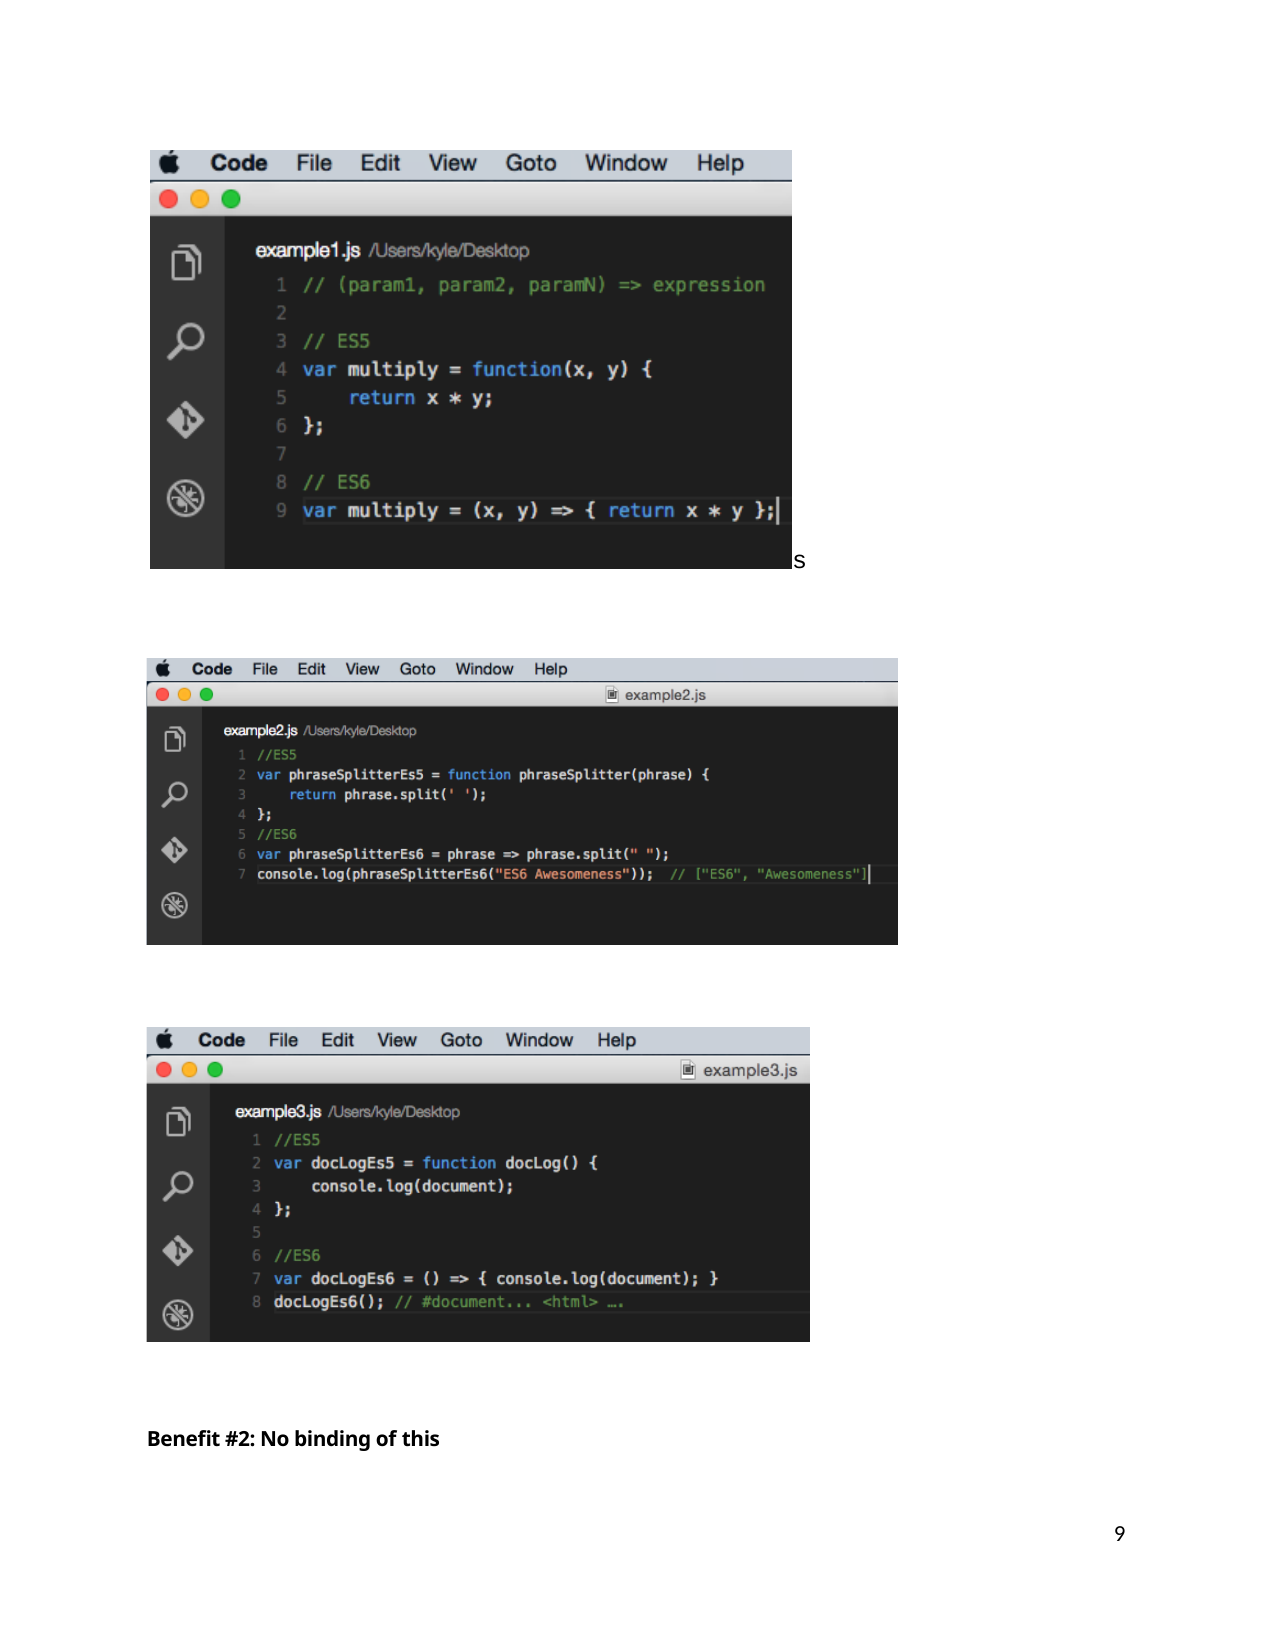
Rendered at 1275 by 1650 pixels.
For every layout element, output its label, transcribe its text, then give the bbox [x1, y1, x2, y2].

subtitle Benefit #2: No binding of this [147, 1424, 1125, 1453]
picture [146, 1027, 810, 1342]
picture [150, 150, 792, 569]
picture [146, 658, 898, 945]
